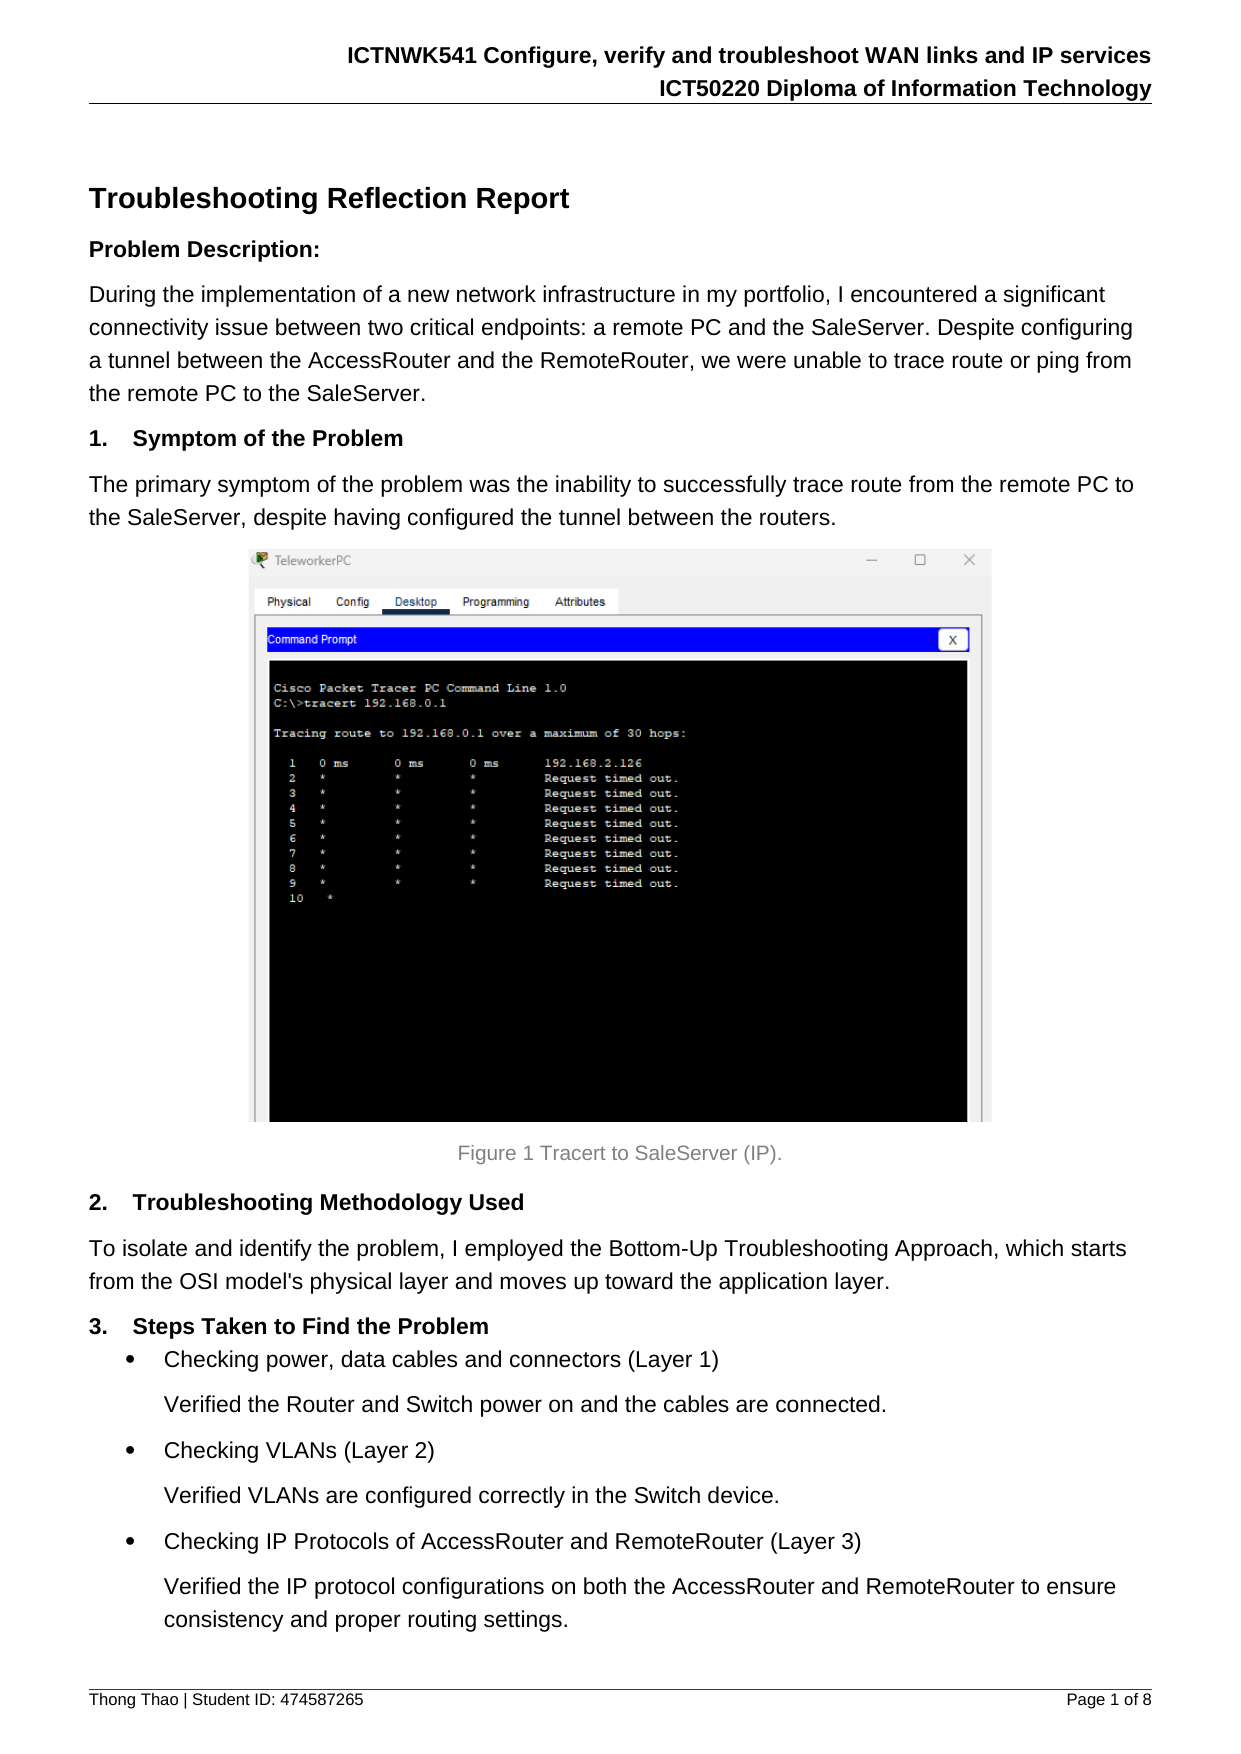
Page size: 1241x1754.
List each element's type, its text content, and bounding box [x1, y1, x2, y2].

text To isolate and identify the problem, I employed the Bottom-Up Troubleshooting Approach, which starts from the OSI model's physical layer and moves up toward the application layer. [89, 1235, 1152, 1294]
list Checking IP Protocols of AccessRouter and RemoteRouter (Layer 3) [126, 1528, 1152, 1554]
list Checking power, data cables and connectors (Layer 1) [126, 1346, 1152, 1372]
text Verified the Router and Switch power on and the cables are connected. [164, 1391, 1152, 1418]
text The primary symptom of the problem was the inability to successfully trace route from the remote PC to the SaleServer, despite having configured the tunnel between the routers. [89, 471, 1152, 530]
text During the implementation of a new network infrastructure in my portfolio, I encountered a significant connectivity issue between two critical endpoints: a remote PC and the SaleServer. Despite configuring a tunnel between the AccessRouter and the RemoteRouter, we were unable to trace route or ping from the remote PC to the SaleServer. [89, 281, 1152, 406]
list Steps Taken to Find the Problem [89, 1313, 1152, 1339]
text Troubleshooting Reflection Report [89, 181, 1152, 215]
text Figure 1 Tracert to SaleServer (IP). [89, 1141, 1152, 1165]
text Problem Description: [89, 236, 1152, 262]
text Verified the IP protocol configurations on both the AccessRouter and RemoteRouter to ensure consistency and proper routing settings. [164, 1573, 1152, 1632]
picture [248, 549, 992, 1122]
list Troubleshooting Methodology Used [89, 1189, 1152, 1216]
text Verified VLANs are configured correctly in the Switch device. [164, 1482, 1152, 1509]
list Checking VLANs (Layer 2) [126, 1437, 1152, 1463]
list Symptom of the Problem [89, 425, 1152, 452]
